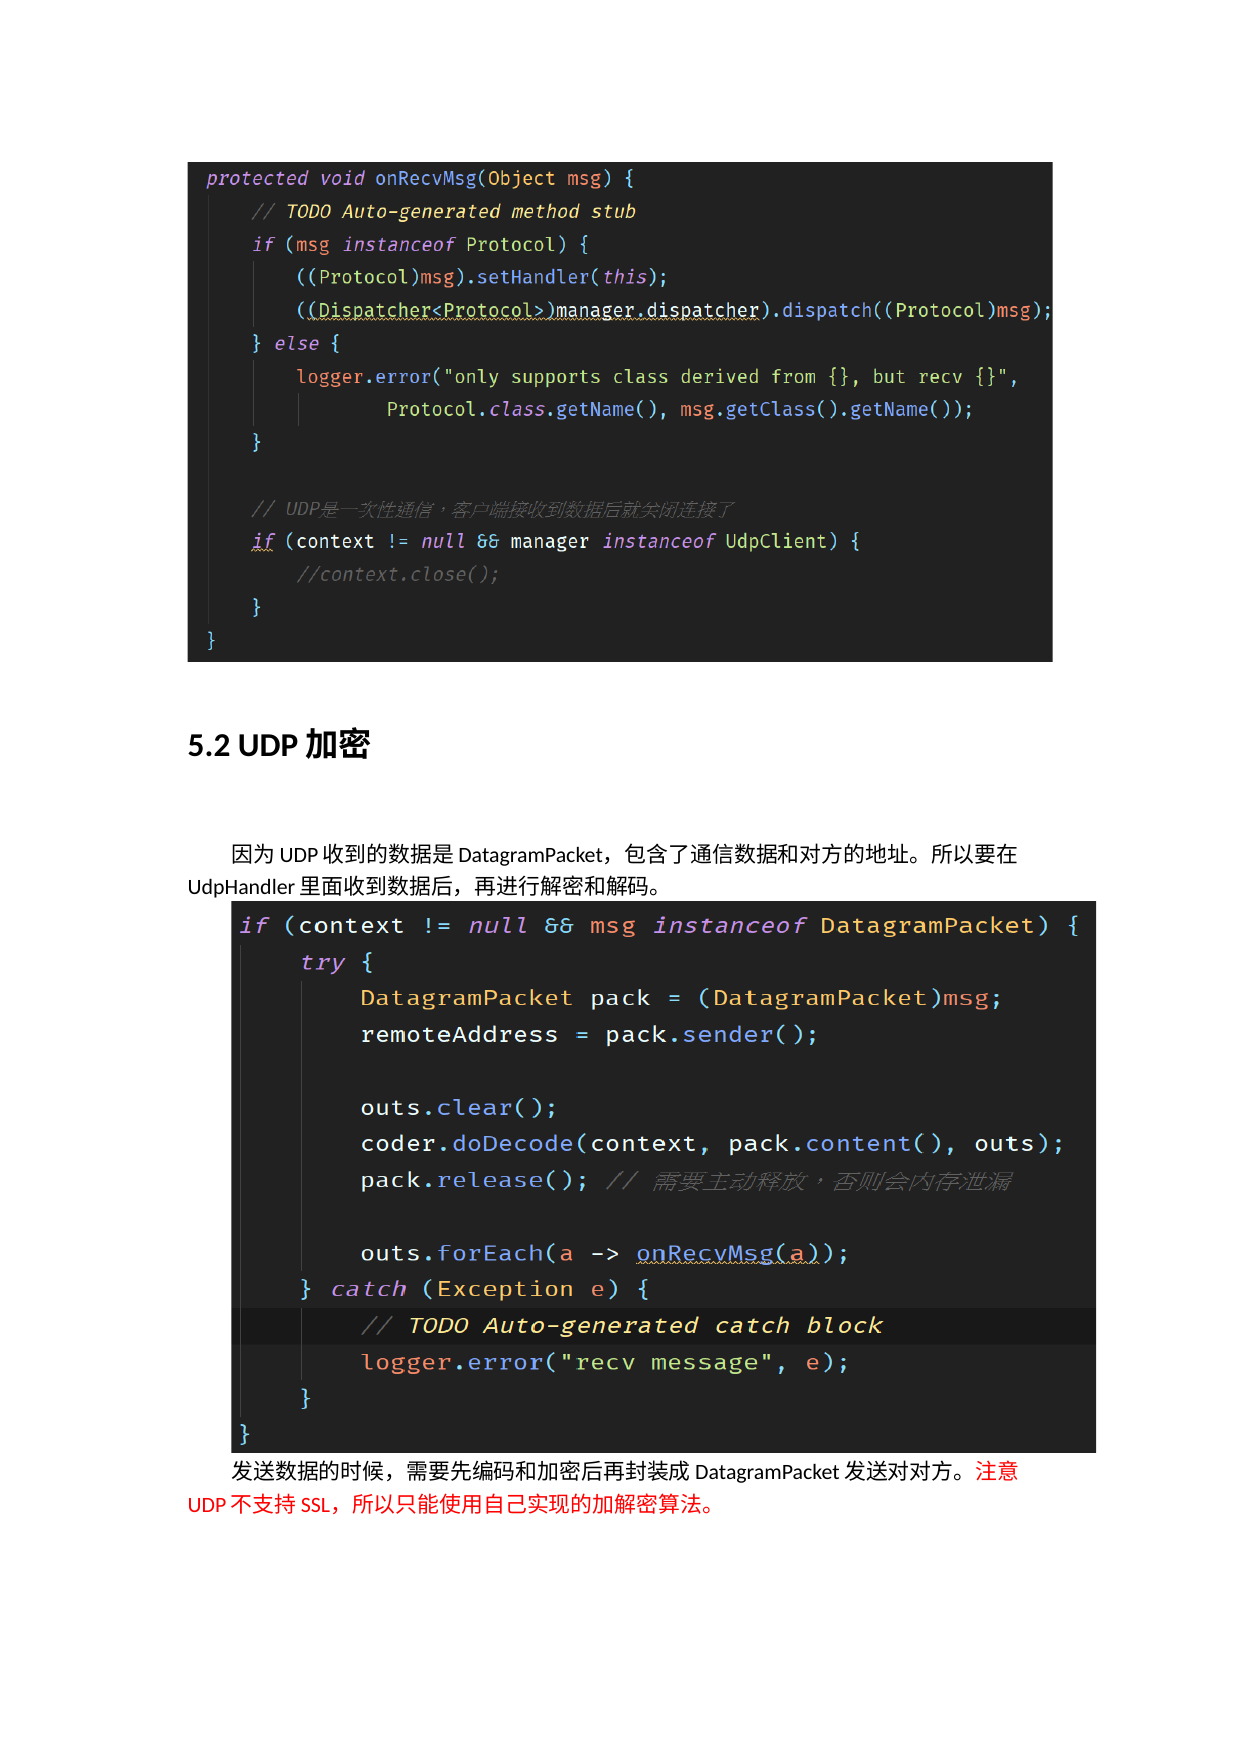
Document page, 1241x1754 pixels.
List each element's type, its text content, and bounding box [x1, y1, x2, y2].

text 发送数据的时候，需要先编码和加密后再封装成DatagramPacket发送对对方。注意UDP不支持SSL，所以只能使用自己实现的加解密算法。 [187, 1454, 1053, 1519]
picture [187, 162, 1053, 662]
picture [231, 901, 1097, 1453]
text 因为UDP收到的数据是DatagramPacket，包含了通信数据和对方的地址。所以要在UdpHandler里面收到数据后，再进行解密和解码。 [187, 836, 1053, 901]
subtitle 5.2 UDP加密 [187, 709, 1053, 774]
